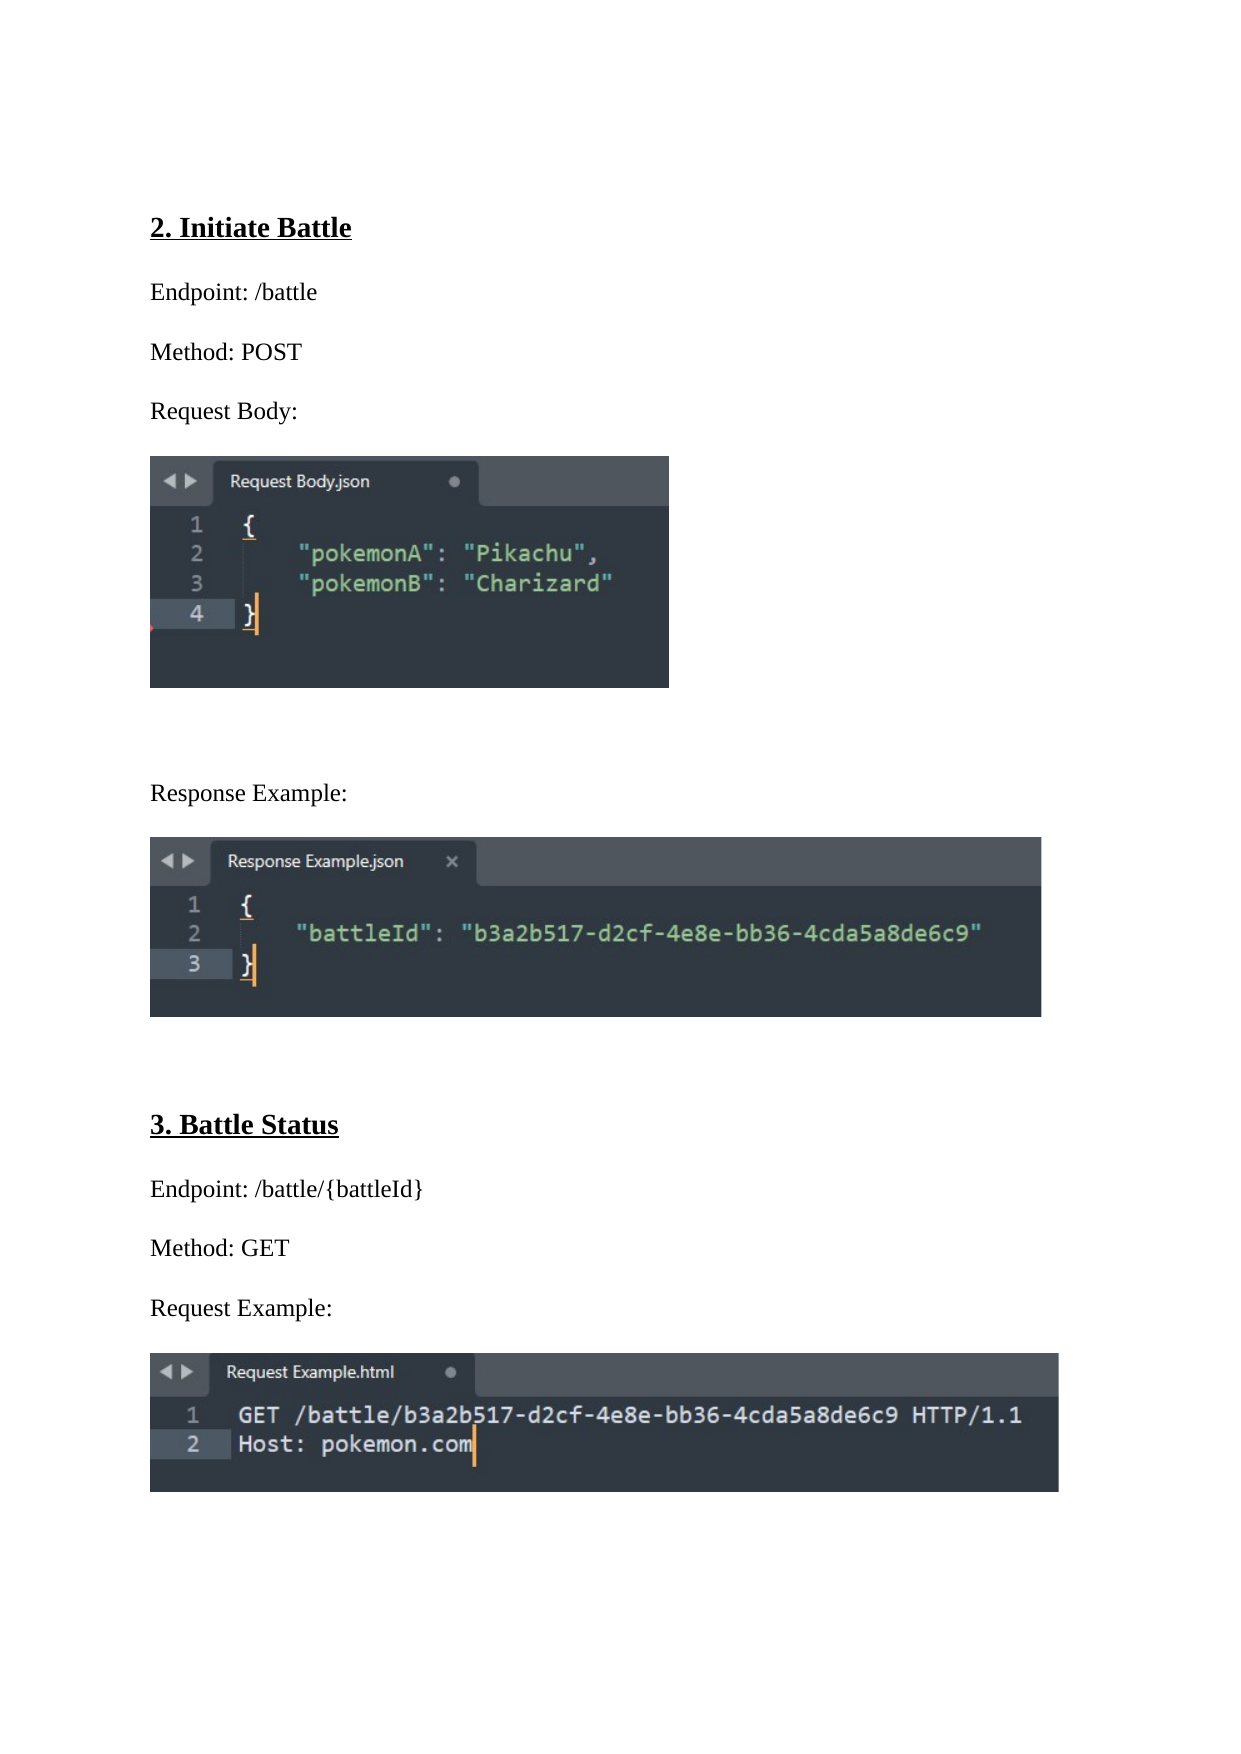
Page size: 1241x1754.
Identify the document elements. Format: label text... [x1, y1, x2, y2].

text 3. Battle Status [150, 1107, 1090, 1140]
picture [150, 837, 1042, 1017]
text Endpoint: /battle [150, 277, 1090, 306]
text Endpoint: /battle/{battleId} [150, 1174, 1090, 1202]
text Request Body: [150, 396, 1090, 425]
text Method: POST [150, 337, 1090, 365]
picture [150, 1353, 1059, 1492]
text Request Example: [150, 1293, 1090, 1322]
text Response Example: [150, 778, 1090, 807]
text Method: GET [150, 1233, 1090, 1262]
text 2. Initiate Battle [150, 210, 1090, 243]
picture [150, 456, 669, 688]
